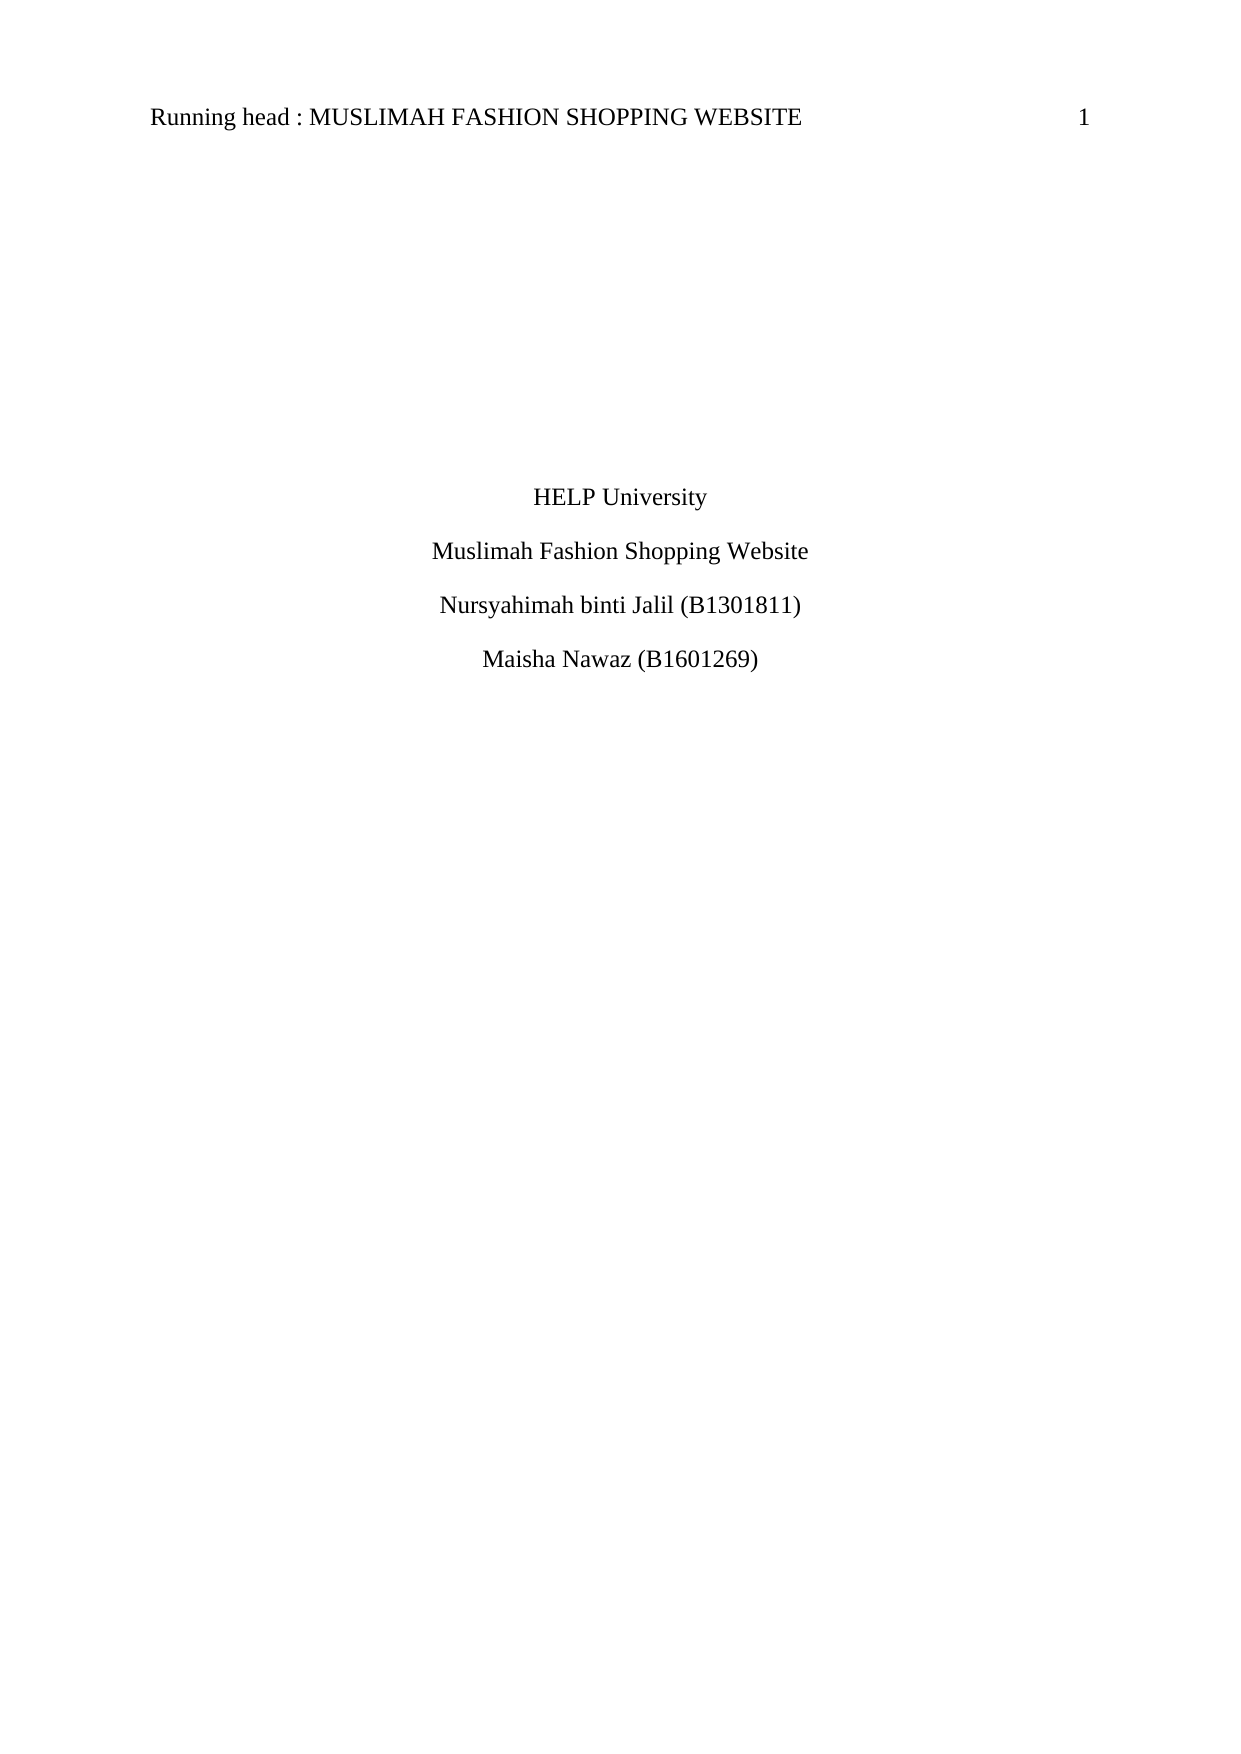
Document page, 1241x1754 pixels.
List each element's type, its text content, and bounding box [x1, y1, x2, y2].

text Maisha Nawaz (B1601269) [150, 644, 1090, 673]
text Nursyahimah binti Jalil (B1301811) [150, 590, 1090, 619]
text HELP University [150, 482, 1090, 511]
text Muslimah Fashion Shopping Website [150, 536, 1090, 565]
